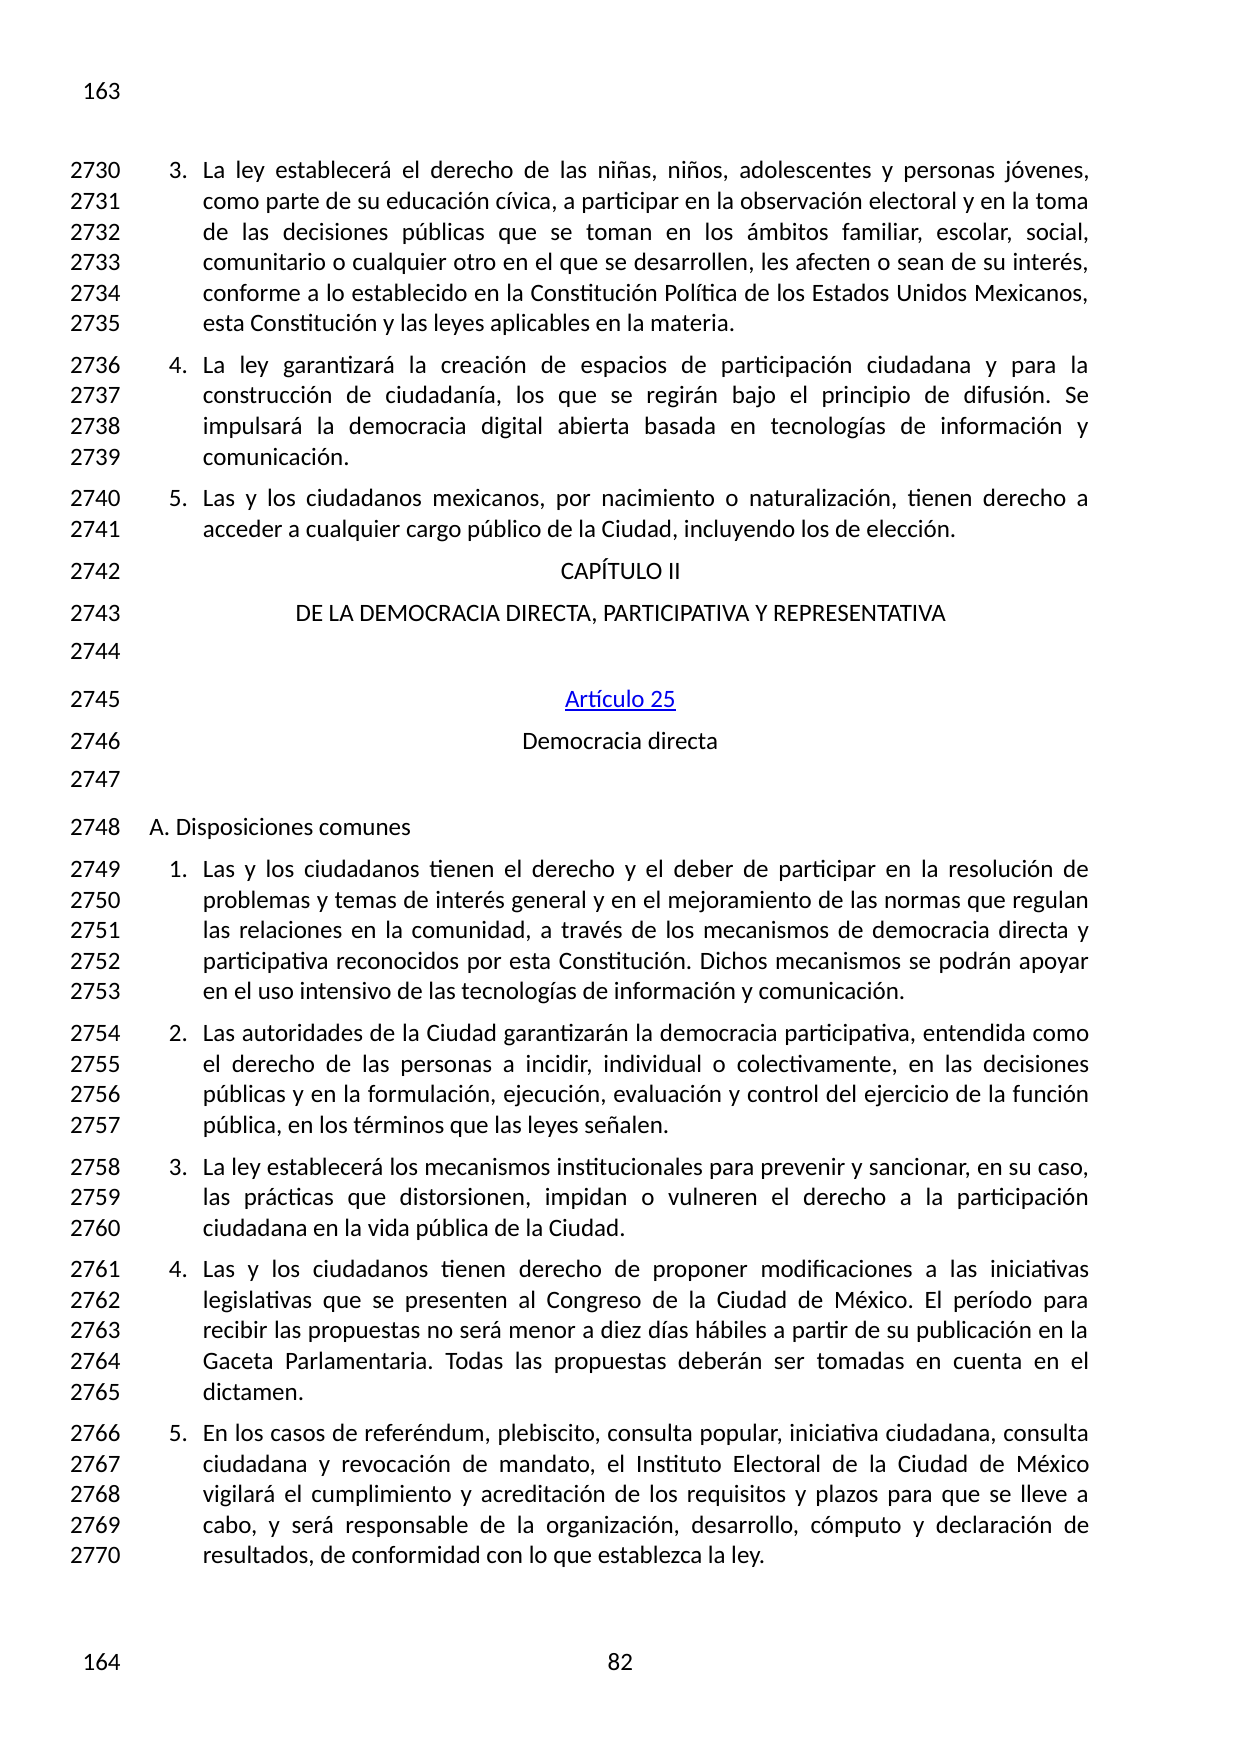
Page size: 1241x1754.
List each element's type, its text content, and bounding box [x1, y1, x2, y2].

text Democracia directa [151, 725, 1089, 756]
text Artículo 25 [150, 683, 1090, 713]
list La ley establecerá los mecanismos institucionales para prevenir y sancionar, en su caso, las prácticas que distorsionen, impidan o vulneren el derecho a la participación ciudadana en la vida pública de la Ciudad. [169, 1151, 1090, 1242]
text DE LA DEMOCRACIA DIRECTA, PARTICIPATIVA Y REPRESENTATIVA [151, 597, 1090, 628]
list En los casos de referéndum, plebiscito, consulta popular, iniciativa ciudadana, consulta ciudadana y revocación de mandato, el Instituto Electoral de la Ciudad de México vigilará el cumplimiento y acreditación de los requisitos y plazos para que se lleve a cabo, y será responsable de la organización, desarrollo, cómputo y declaración de resultados, de conformidad con lo que establezca la ley. [169, 1418, 1090, 1570]
list Las y los ciudadanos tienen el derecho y el deber de participar en la resolución de problemas y temas de interés general y en el mejoramiento de las normas que regulan las relaciones en la comunidad, a través de los mecanismos de democracia directa y participativa reconocidos por esta Constitución. Dichos mecanismos se podrán apoyar en el uso intensivo de las tecnologías de información y comunicación. [169, 853, 1090, 1006]
text A. Disposiciones comunes [149, 811, 1092, 841]
list Las y los ciudadanos tienen derecho de proponer modificaciones a las iniciativas legislativas que se presenten al Congreso de la Ciudad de México. El período para recibir las propuestas no será menor a diez días hábiles a partir de su publicación en la Gaceta Parlamentaria. Todas las propuestas deberán ser tomadas en cuenta en el dictamen. [169, 1254, 1090, 1406]
list La ley establecerá el derecho de las niñas, niños, adolescentes y personas jóvenes, como parte de su educación cívica, a participar en la observación electoral y en la toma de las decisiones públicas que se toman en los ámbitos familiar, escolar, social, comunitario o cualquier otro en el que se desarrollen, les afecten o sean de su interés, conforme a lo establecido en la Constitución Política de los Estados Unidos Mexicanos, esta Constitución y las leyes aplicables en la materia. [169, 154, 1090, 338]
list La ley garantizará la creación de espacios de participación ciudadana y para la construcción de ciudadanía, los que se regirán bajo el principio de difusión. Se impulsará la democracia digital abierta basada en tecnologías de información y comunicación. [169, 349, 1090, 471]
list Las autoridades de la Ciudad garantizarán la democracia participativa, entendida como el derecho de las personas a incidir, individual o colectivamente, en las decisiones públicas y en la formulación, ejecución, evaluación y control del ejercicio de la función pública, en los términos que las leyes señalen. [169, 1017, 1090, 1139]
text CAPÍTULO II [151, 555, 1090, 585]
list Las y los ciudadanos mexicanos, por nacimiento o naturalización, tienen derecho a acceder a cualquier cargo público de la Ciudad, incluyendo los de elección. [169, 482, 1090, 543]
